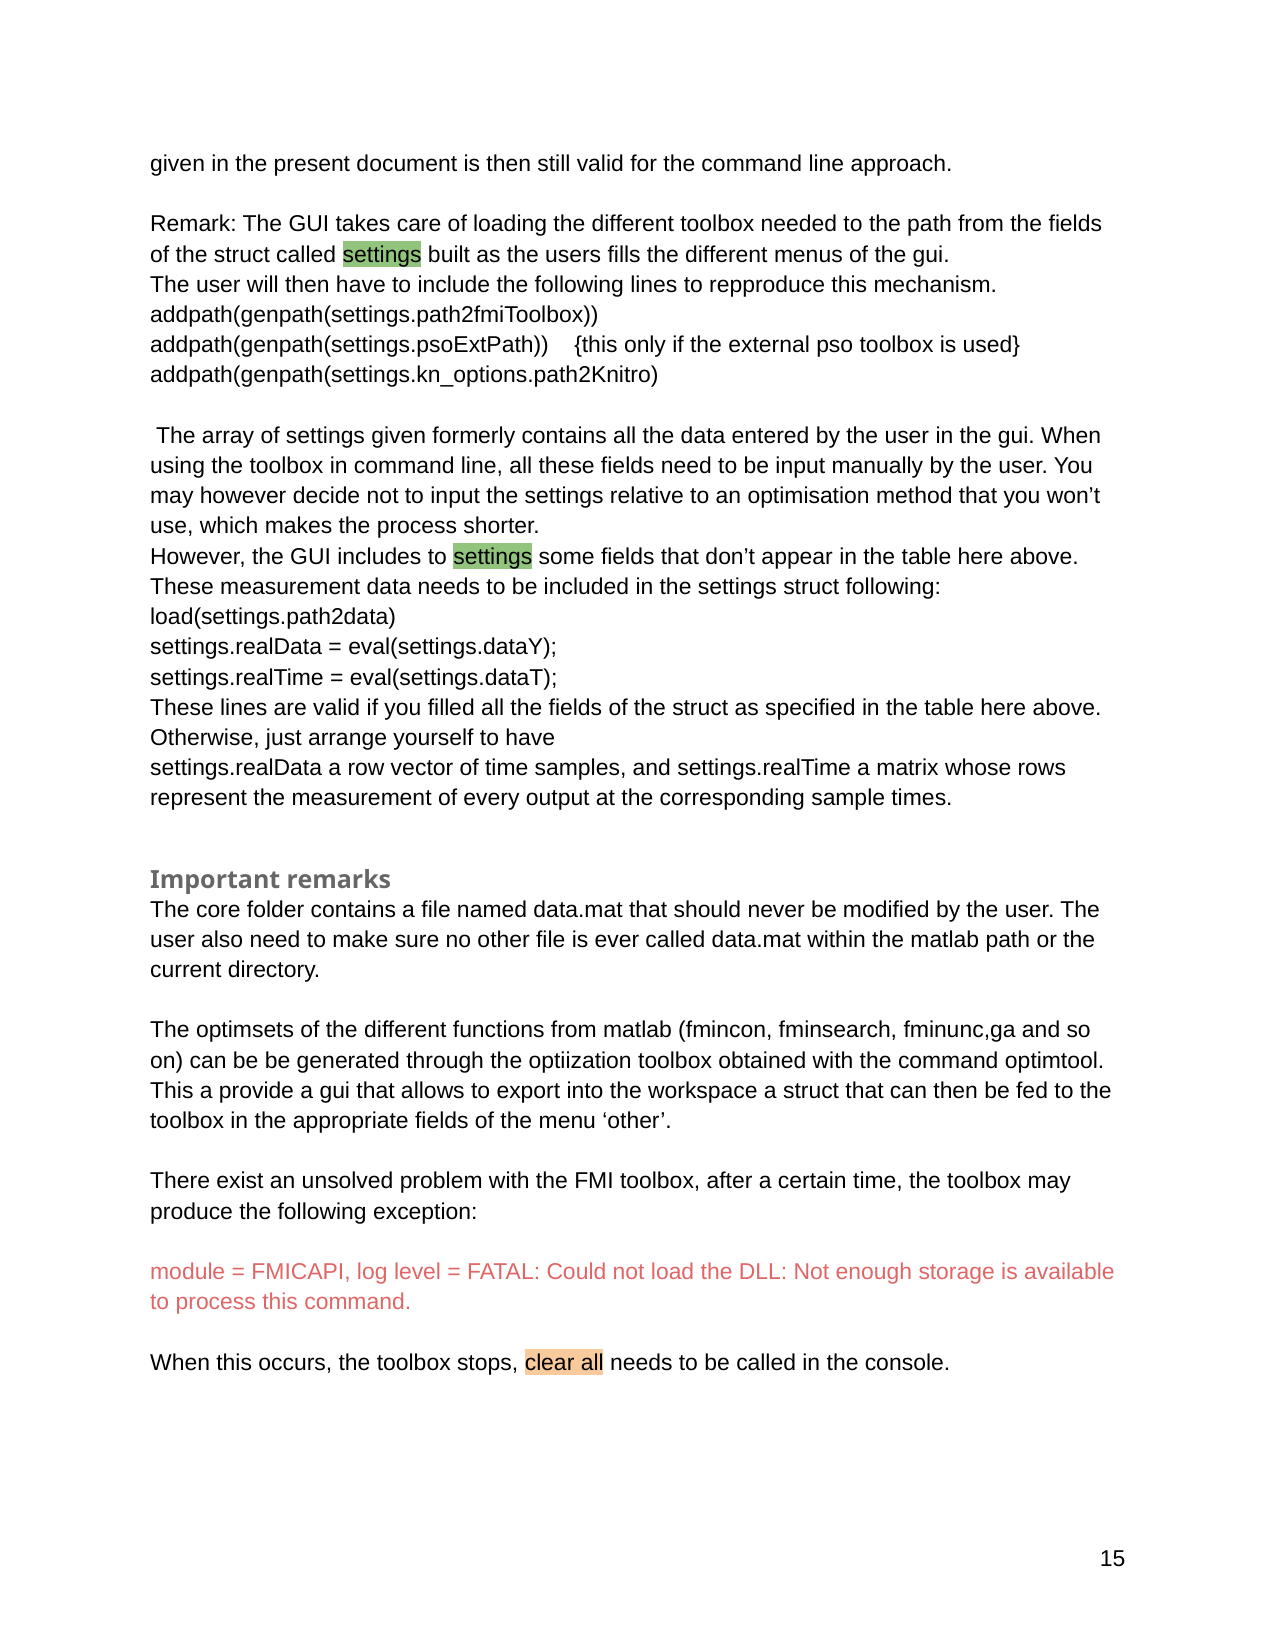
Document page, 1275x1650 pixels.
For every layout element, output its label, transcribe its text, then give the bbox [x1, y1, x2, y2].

text settings.realTime = eval(settings.dataT); [150, 663, 1125, 690]
text module = FMICAPI, log level = FATAL: Could not load the DLL: Not enough storage is available to process this command. [150, 1258, 1125, 1314]
text When this occurs, the toolbox stops, clear all needs to be called in the console. [603, 1349, 1125, 1375]
text When this occurs, the toolbox stops, clear all needs to be called in the console. [150, 1349, 525, 1375]
text The user will then have to include the following lines to repproduce this mechanism. [150, 271, 1125, 297]
text addpath(genpath(settings.path2fmiToolbox)) [150, 301, 1125, 327]
subtitle Important remarks [150, 861, 1125, 896]
text The core folder contains a file named data.mat that should never be modified by the user. The user also need to make sure no other file is ever called data.mat within the matlab path or the current directory. [150, 896, 1125, 1012]
text settings.realData a row vector of time samples, and settings.realTime a matrix whose rows represent the measurement of every output at the corresponding sample times. [150, 754, 1125, 811]
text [150, 150, 1125, 176]
text There exist an unsolved problem with the FMI toolbox, after a certain time, the toolbox may produce the following exception: [150, 1167, 1125, 1254]
text load(settings.path2data) [150, 603, 1125, 629]
text These lines are valid if you filled all the fields of the struct as specified in the table here above. Otherwise, just arrange yourself to have [150, 694, 1125, 750]
text settings.realData = eval(settings.dataY); [150, 633, 1125, 660]
text addpath(genpath(settings.psoExtPath)) {this only if the external pso toolbox is used} [150, 331, 1125, 358]
text The optimsets of the different functions from matlab (fmincon, fminsearch, fminunc,ga and so on) can be be generated through the optiization toolbox obtained with the command optimtool. This a provide a gui that allows to export into the workspace a struct that can then be fed to the toolbox in the appropriate fields of the menu ‘other’. [150, 1016, 1125, 1133]
text The array of settings given formerly contains all the data entered by the user in the gui. When using the toolbox in command line, all these fields need to be input manually by the user. You may however decide not to input the settings relative to an optimisation method that you won’t use, which makes the process shorter. However, the GUI includes to settings some fields that don’t appear in the table here above. These measurement data needs to be included in the settings struct following: [150, 422, 1125, 599]
text addpath(genpath(settings.kn_options.path2Knitro) [150, 361, 1125, 388]
text Remark: The GUI takes care of loading the different toolbox needed to the path from the fields of the struct called settings built as the users fills the different menus of the gui. [150, 210, 1125, 267]
